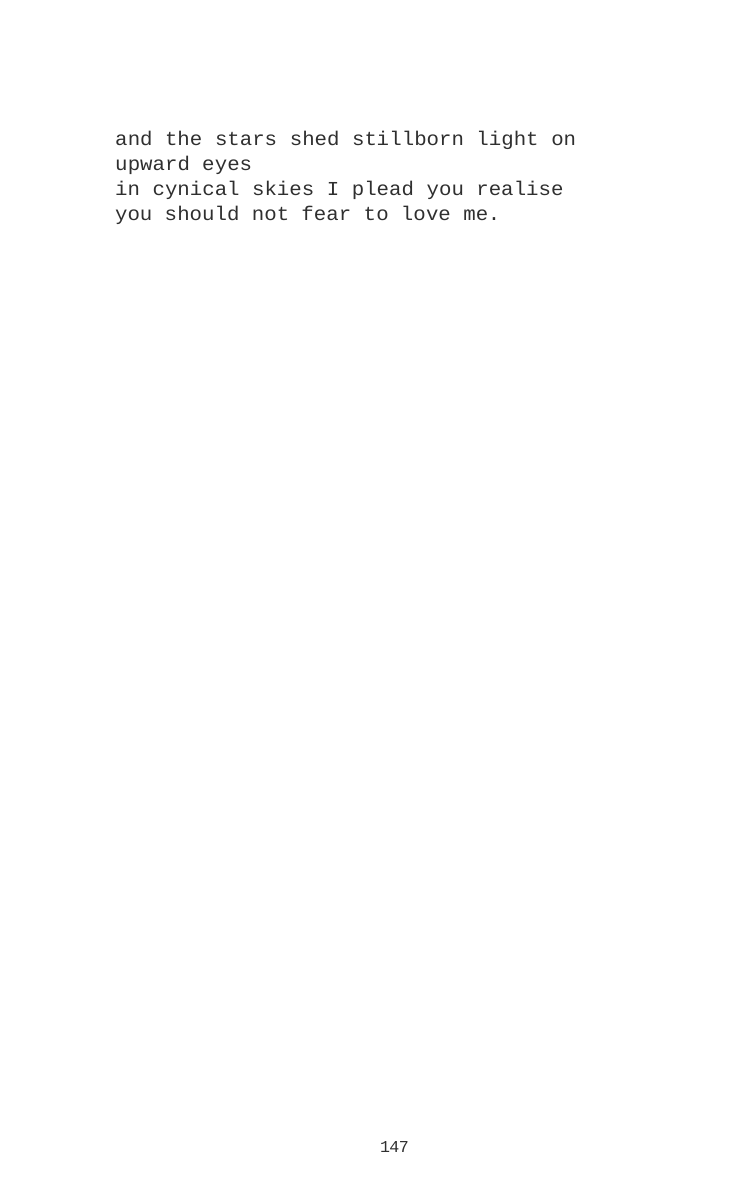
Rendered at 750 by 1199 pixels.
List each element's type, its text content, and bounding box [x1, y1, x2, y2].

text and the stars shed stillborn light on upward eyes [115, 129, 633, 176]
text in cynical skies I plead you realise you should not fear to love me. [115, 179, 568, 226]
